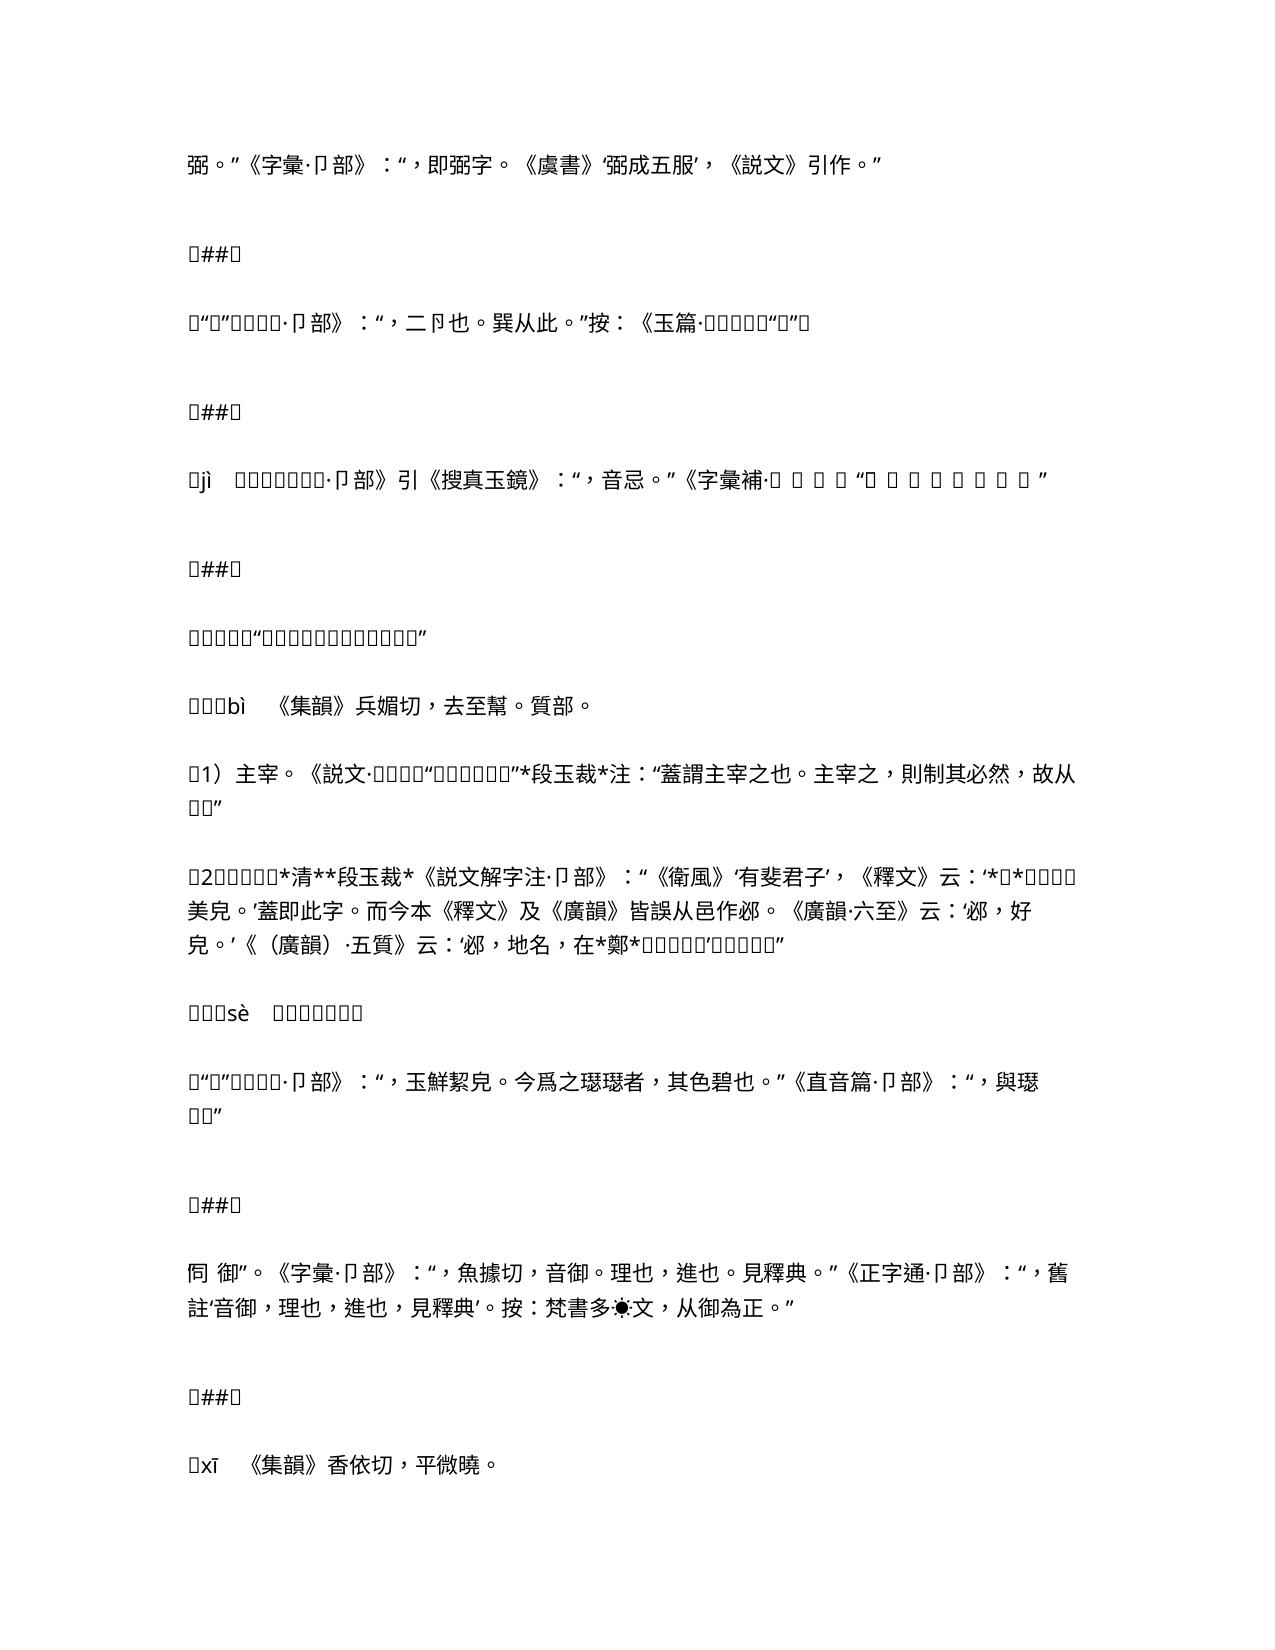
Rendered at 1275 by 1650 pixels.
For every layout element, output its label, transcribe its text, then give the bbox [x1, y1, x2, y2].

text 𠨕##𠨕 𠨕jì 《改併四聲篇海·卩部》引《搜真玉鏡》：“𠨕，音忌。”《字彙補·卩部》：“𠨕，其利切。義闕。” [187, 397, 1087, 529]
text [187, 150, 1087, 214]
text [187, 1382, 1087, 1480]
text 𠨙##𠨙 𠨙同“御”。《字彙·卩部》：“𠨙，魚據切，音御。理也，進也。見釋典。”《正字通·卩部》：“𠨙，舊註‘音御，理也，進也，見釋典’。按：梵書多☀文，从御為正。” [187, 1190, 1087, 1356]
text 𠨓##𠨓 同“𠨎”。《説文·卩部》：“𠨓，二卪也。巽从此。”按：《玉篇·卩部》楷作“𠨎”。 [187, 239, 1087, 371]
text 𠨘##𠨘 《説文》：“𠨘，宰之也。从卪，必聲。” （一）bì 《集韻》兵媚切，去至幫。質部。 （1）主宰。《説文·卩部》：“𠨘，宰之也。”*段玉裁*注：“蓋謂主宰之也。主宰之，則制其必然，故从必。” （2）美好貌。*清**段玉裁*《説文解字注·卩部》：“《衛風》‘有斐君子’，《釋文》云：‘*韓*詩作𠨘，美皃。’蓋即此字。而今本《釋文》及《廣韻》皆誤从邑作邲。《廣韻·六至》云：‘邲，好皃。’《（廣韻）·五質》云：‘邲，地名，在*鄭*；又美皃。’其誤甚矣。” （二）sè 《海篇》音色。 同“璱”。《海篇·卩部》：“𠨘，玉鮮絜皃。今爲之璱璱者，其色碧也。”《直音篇·卩部》：“𠨘，與璱同。” [187, 554, 1087, 1165]
